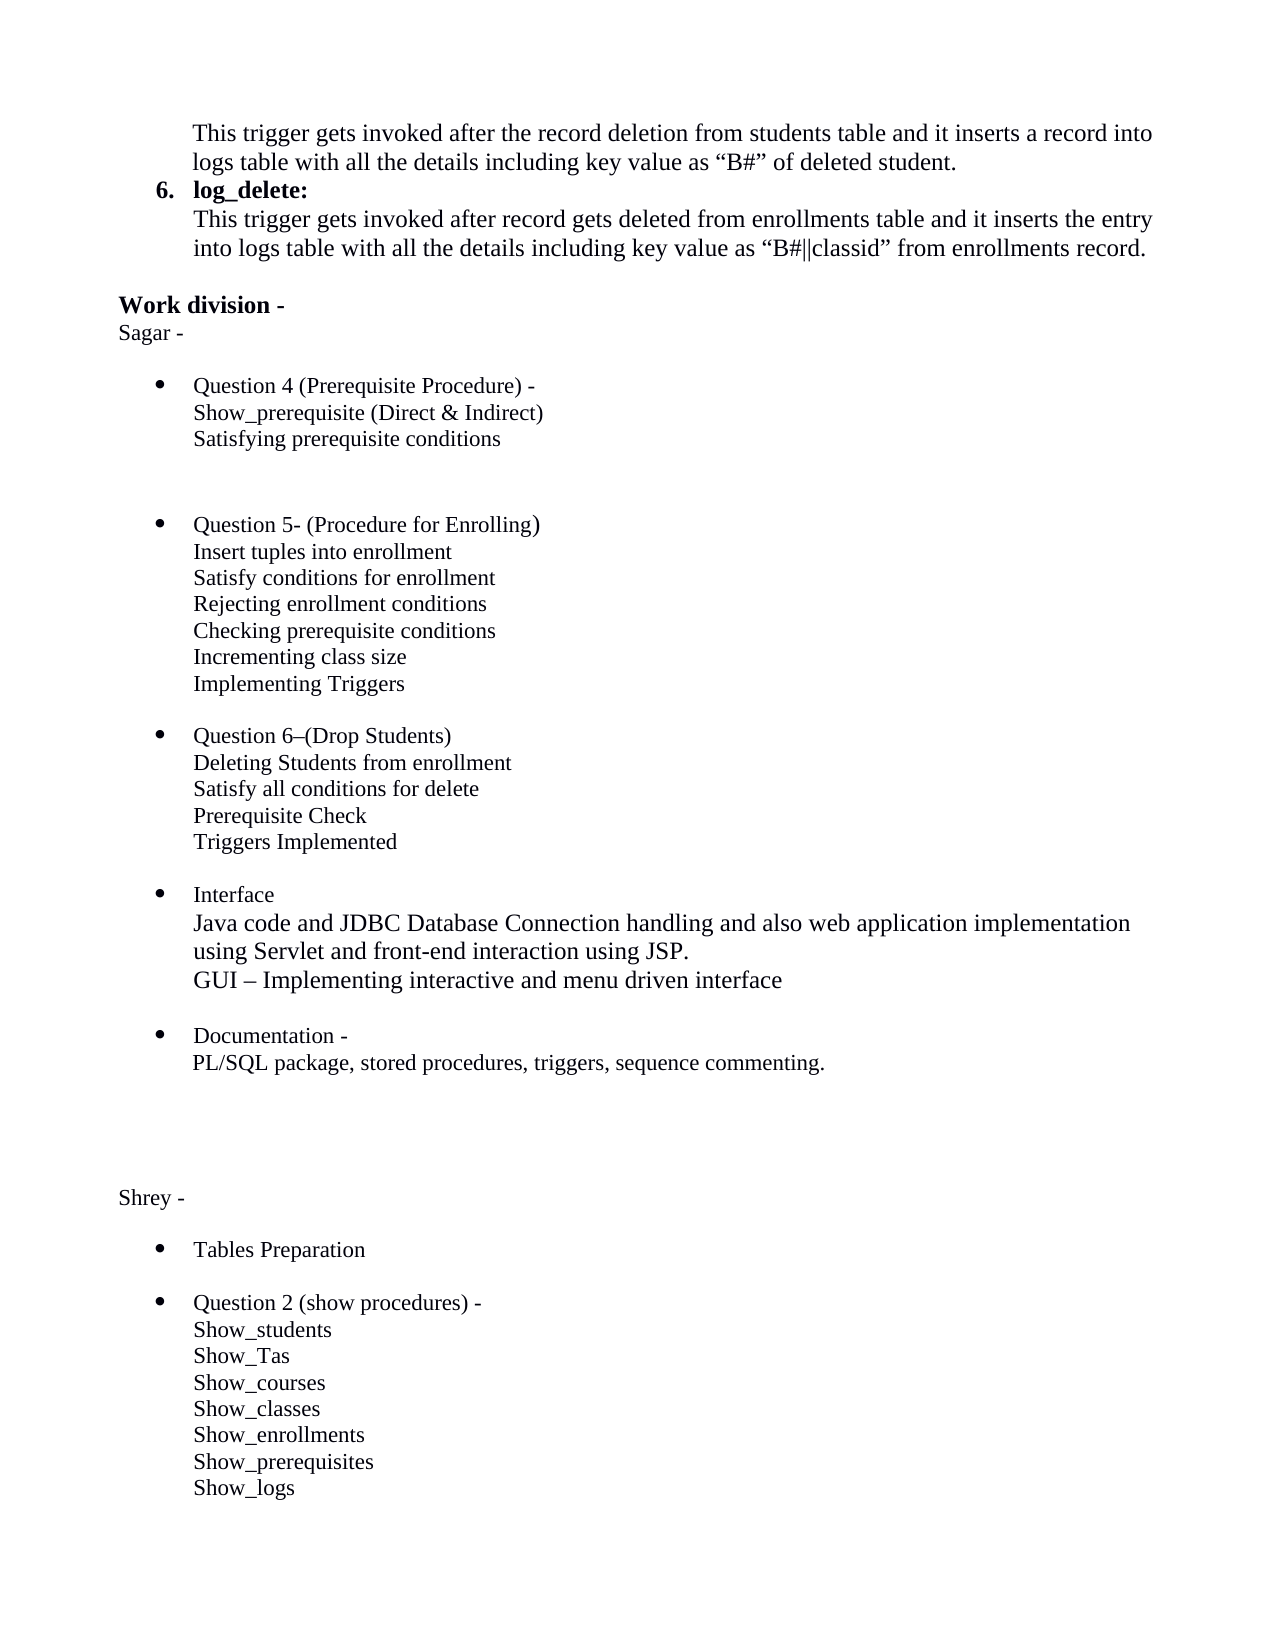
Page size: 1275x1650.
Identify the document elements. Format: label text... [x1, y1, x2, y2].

text Show_prerequisites [193, 1448, 1157, 1474]
text Show_enrollments [193, 1422, 1157, 1448]
text Deleting Students from enrollment [193, 749, 1157, 775]
text Prerequisite Check [193, 802, 1157, 828]
text Satisfy all conditions for delete [193, 775, 1157, 802]
text Show_logs [193, 1474, 1157, 1501]
list Question 5- (Procedure for Enrolling) [156, 509, 1157, 538]
text Satisfying prerequisite conditions [193, 425, 1157, 452]
text Rejecting enrollment conditions [193, 591, 1157, 617]
text Implementing Triggers [193, 669, 1157, 696]
text Shrey - [118, 1183, 1157, 1210]
text This trigger gets invoked after the record deletion from students table and it inserts a record into logs table with all the details including key value as “B#” of deleted student. [192, 118, 1157, 176]
list Tables Preparation [156, 1236, 1157, 1263]
text Work division - [118, 291, 1157, 319]
text Incrementing class size [193, 643, 1157, 669]
list Documentation - [156, 1023, 1157, 1049]
text Show_courses [193, 1369, 1157, 1395]
text Checking prerequisite conditions [193, 617, 1157, 643]
text Java code and JDBC Database Connection handling and also web application implementation using Servlet and front-end interaction using JSP. [193, 908, 1157, 965]
list Question 6–(Drop Students) [156, 722, 1157, 749]
text PL/SQL package, stored procedures, triggers, sequence commenting. [118, 1049, 1157, 1076]
text Triggers Implemented [193, 828, 1157, 854]
list Interface [156, 881, 1157, 908]
text Satisfy conditions for enrollment [193, 564, 1157, 591]
text Sagar - [118, 319, 1157, 346]
text Show_Tas [193, 1342, 1157, 1369]
list log_delete: [156, 176, 1157, 204]
list Question 4 (Prerequisite Procedure) - [156, 372, 1157, 399]
text Show_prerequisite (Direct & Indirect) [193, 399, 1157, 425]
list Question 2 (show procedures) - [156, 1289, 1157, 1316]
text Insert tuples into enrollment [193, 538, 1157, 564]
text Show_classes [193, 1395, 1157, 1422]
text GUI – Implementing interactive and menu driven interface [193, 965, 1157, 994]
list This trigger gets invoked after record gets deleted from enrollments table and it inserts the entry into logs table with all the details including key value as “B#||classid” from enrollments record. [193, 204, 1157, 262]
text Show_students [193, 1316, 1157, 1342]
